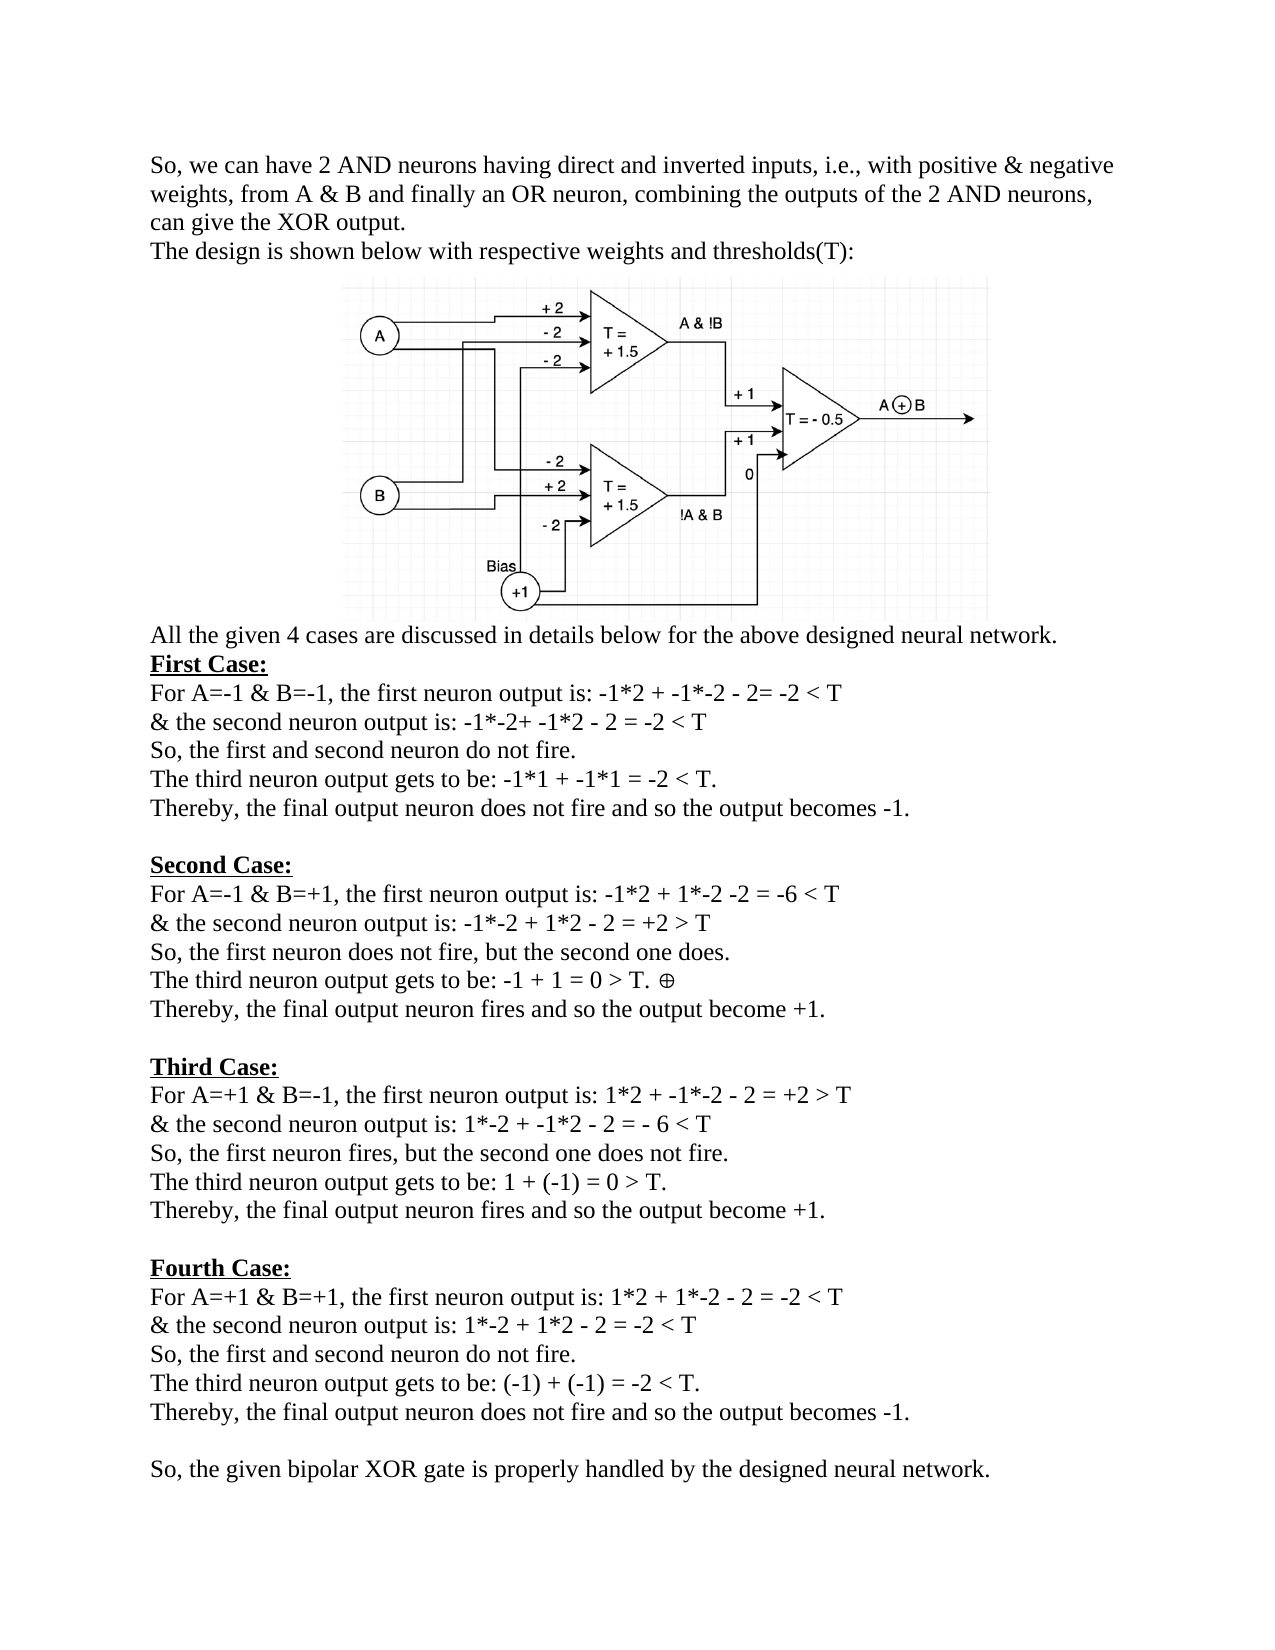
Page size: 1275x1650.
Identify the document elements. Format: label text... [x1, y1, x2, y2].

text First Case: [150, 649, 1125, 678]
text So, the first and second neuron do not fire. [150, 736, 1125, 764]
text & the second neuron output is: 1*-2 + 1*2 - 2 = -2 < T [150, 1311, 1125, 1339]
text Third Case: [150, 1052, 1125, 1081]
text & the second neuron output is: 1*-2 + -1*2 - 2 = - 6 < T [150, 1109, 1125, 1138]
text For A=+1 & B=+1, the first neuron output is: 1*2 + 1*-2 - 2 = -2 < T [150, 1282, 1125, 1311]
text So, the given bipolar XOR gate is properly handled by the designed neural network. [150, 1454, 1125, 1483]
text The third neuron output gets to be: -1 + 1 = 0 > T. [150, 966, 1125, 994]
text For A=-1 & B=+1, the first neuron output is: -1*2 + 1*-2 -2 = -6 < T [150, 879, 1125, 908]
text The third neuron output gets to be: 1 + (-1) = 0 > T. [150, 1167, 1125, 1196]
text So, the first neuron fires, but the second one does not fire. [150, 1138, 1125, 1167]
text Thereby, the final output neuron fires and so the output become +1. [150, 1196, 1125, 1224]
text The third neuron output gets to be: (-1) + (-1) = -2 < T. [150, 1368, 1125, 1397]
text & the second neuron output is: -1*-2+ -1*2 - 2 = -2 < T [150, 707, 1125, 736]
picture [342, 277, 991, 621]
text For A=-1 & B=-1, the first neuron output is: -1*2 + -1*-2 - 2= -2 < T [150, 678, 1125, 707]
text So, we can have 2 AND neurons having direct and inverted inputs, i.e., with positive & negative weights, from A & B and finally an OR neuron, combining the outputs of the 2 AND neurons, can give the XOR output. [150, 150, 1125, 236]
text So, the first and second neuron do not fire. [150, 1339, 1125, 1368]
text & the second neuron output is: -1*-2 + 1*2 - 2 = +2 > T [150, 908, 1125, 937]
text Thereby, the final output neuron fires and so the output become +1. [150, 994, 1125, 1023]
text For A=+1 & B=-1, the first neuron output is: 1*2 + -1*-2 - 2 = +2 > T [150, 1081, 1125, 1109]
text The third neuron output gets to be: -1*1 + -1*1 = -2 < T. [150, 764, 1125, 793]
text Thereby, the final output neuron does not fire and so the output becomes -1. [150, 793, 1125, 822]
text So, the first neuron does not fire, but the second one does. [150, 937, 1125, 966]
text Second Case: [150, 851, 1125, 879]
text The design is shown below with respective weights and thresholds(T): [150, 236, 1125, 265]
text Thereby, the final output neuron does not fire and so the output becomes -1. [150, 1397, 1125, 1426]
text Fourth Case: [150, 1253, 1125, 1282]
